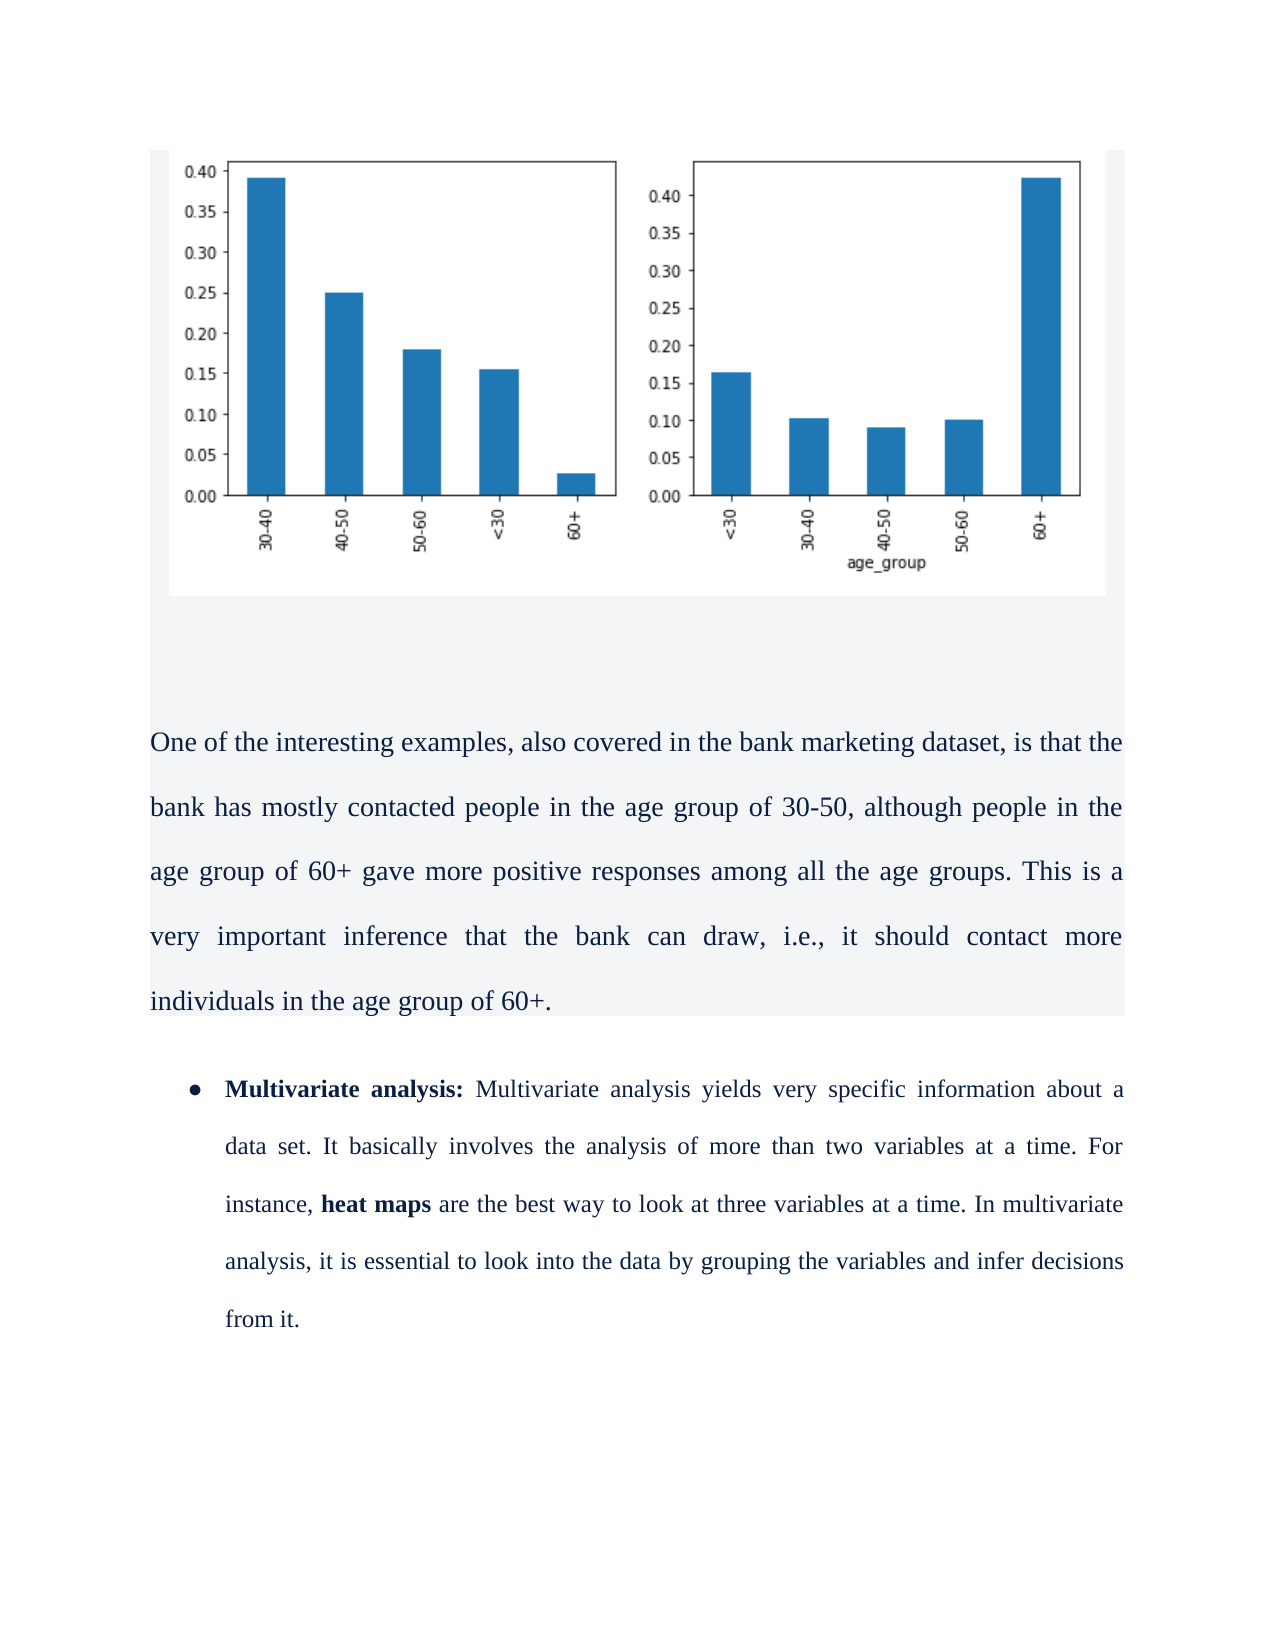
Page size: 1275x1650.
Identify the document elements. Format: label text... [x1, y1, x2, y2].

picture [168, 150, 1107, 596]
text One of the interesting examples, also covered in the bank marketing dataset, is that the bank has mostly contacted people in the age group of 30-50, although people in the age group of 60+ gave more positive responses among all the age groups. This is a very important inference that the bank can draw, i.e., it should contact more individuals in the age group of 60+. [150, 725, 1125, 1016]
list Multivariate analysis: Multivariate analysis yields very specific information about a data set. It basically involves the analysis of more than two variables at a time. For instance, heat maps are the best way to look at three variables at a time. In multivariate analysis, it is essential to look into the data by grouping the variables and infer decisions from it. [187, 1074, 1125, 1333]
